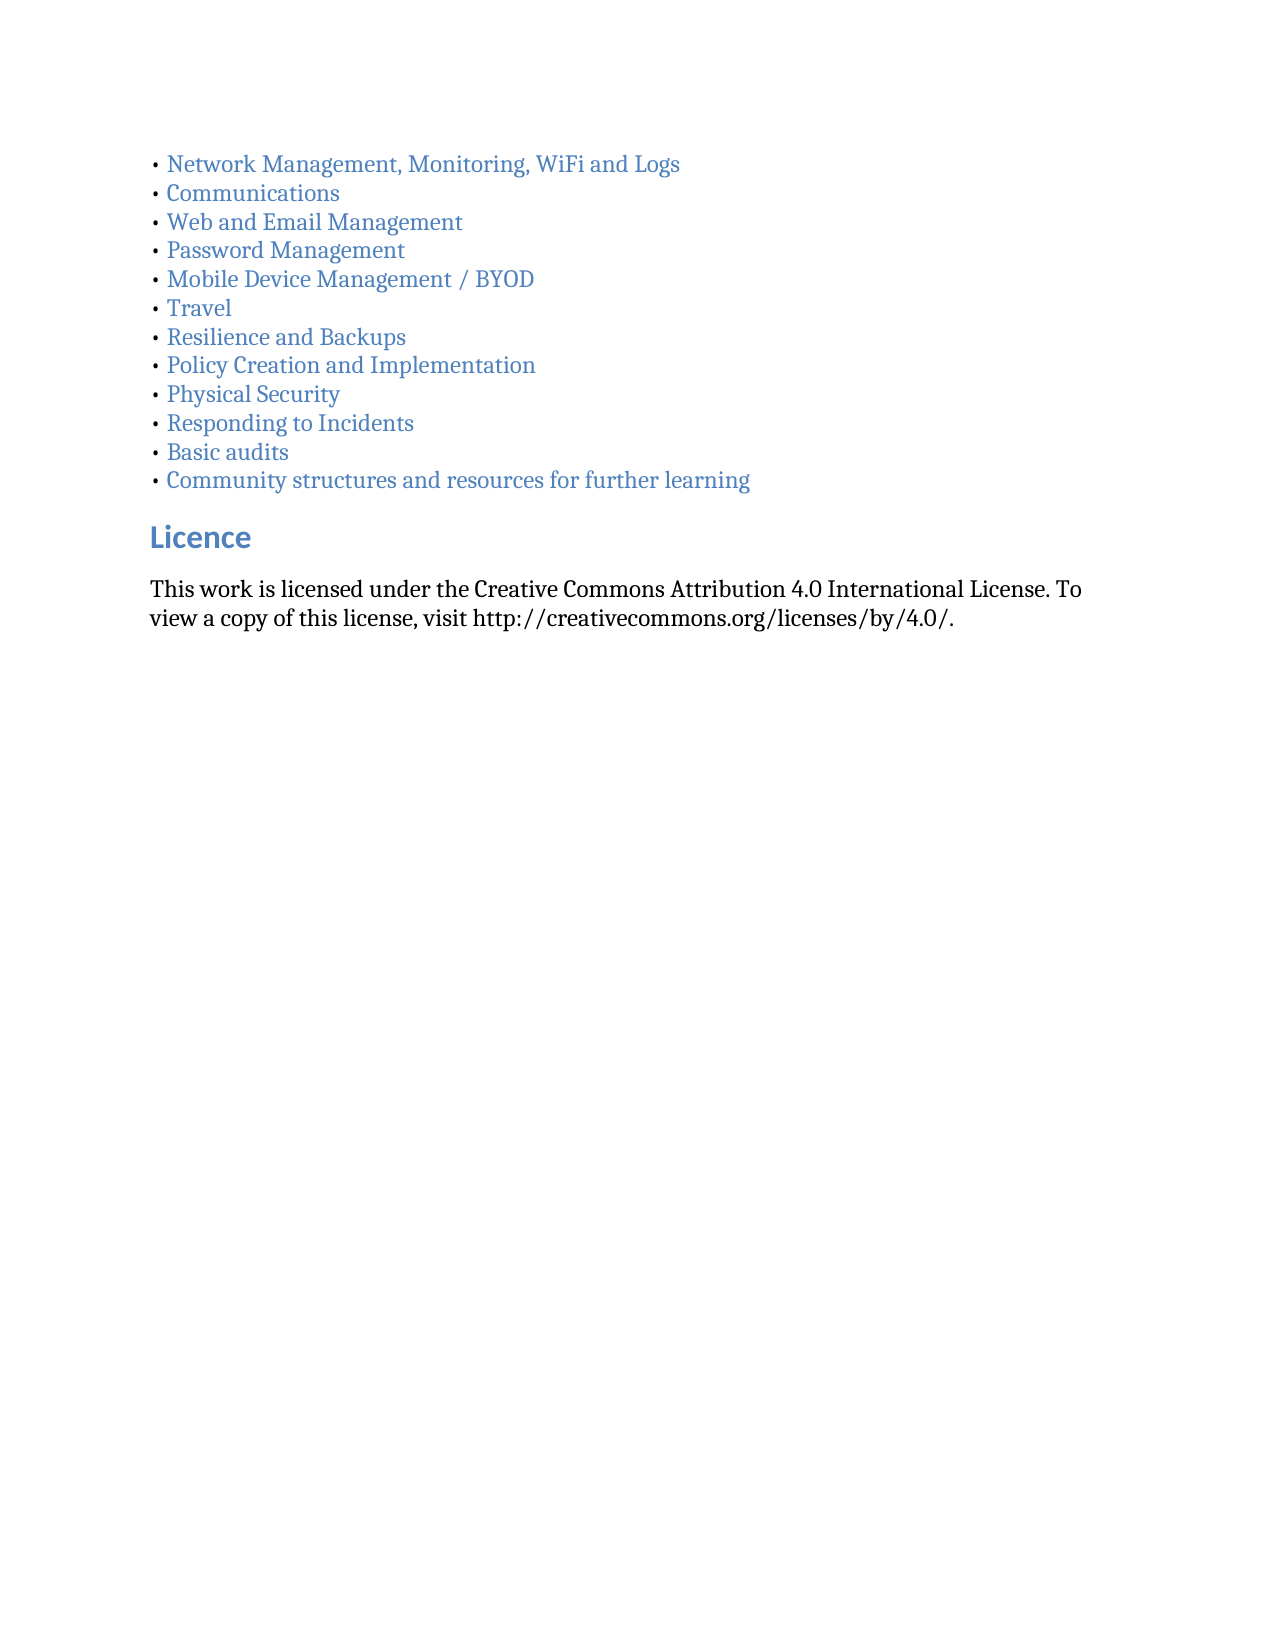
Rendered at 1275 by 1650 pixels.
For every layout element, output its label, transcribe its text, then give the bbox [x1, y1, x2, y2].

text This work is licensed under the Creative Commons Attribution 4.0 International License. To view a copy of this license, visit http://creativecommons.org/licenses/by/4.0/. [150, 575, 1125, 633]
subtitle Licence [150, 516, 1125, 557]
